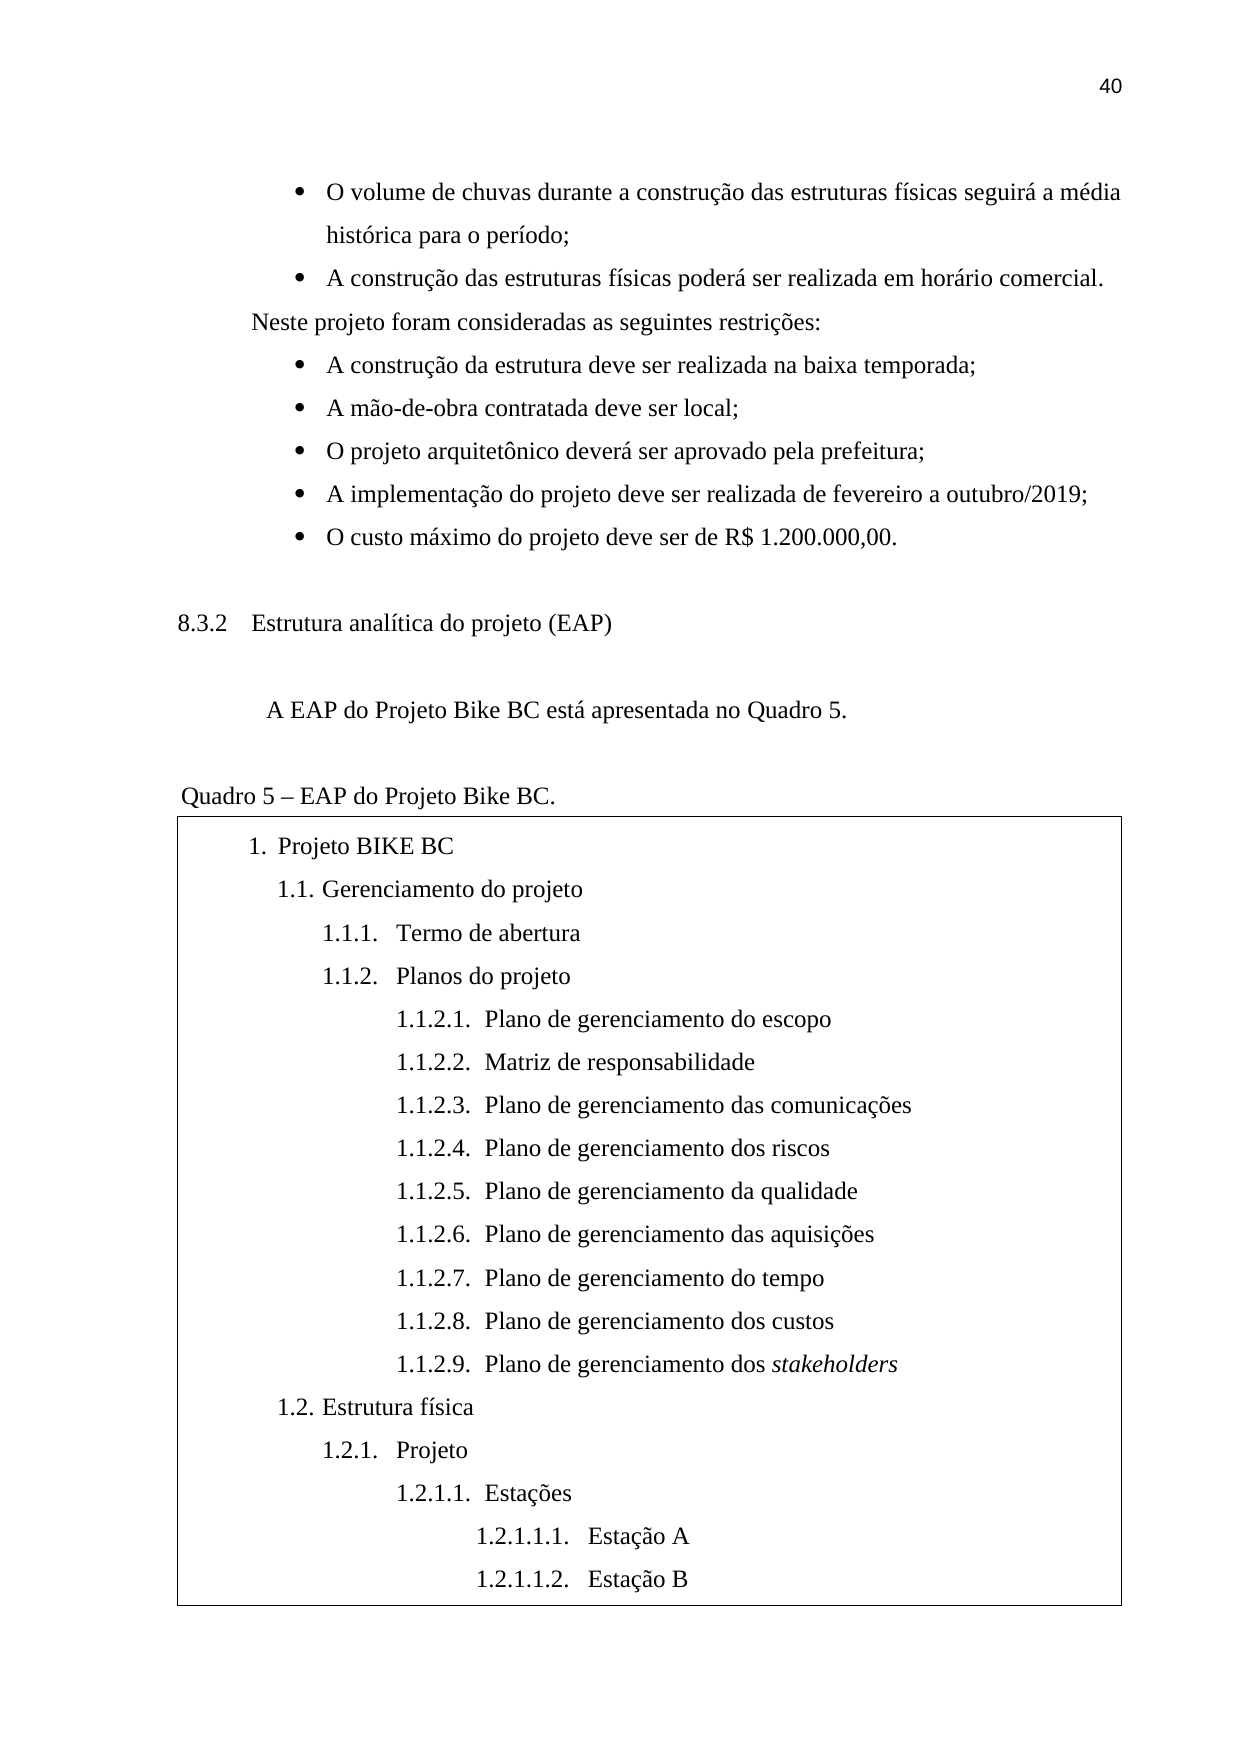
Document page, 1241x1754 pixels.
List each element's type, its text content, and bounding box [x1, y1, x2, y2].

list O custo máximo do projeto deve ser de R$ 1.200.000,00. [295, 522, 1122, 551]
list A construção da estrutura deve ser realizada na baixa temporada; [295, 350, 1122, 378]
list A construção das estruturas físicas poderá ser realizada em horário comercial. [295, 263, 1122, 292]
text A EAP do Projeto Bike BC está apresentada no Quadro 5. [177, 695, 1122, 723]
list Neste projeto foram consideradas as seguintes restrições: [177, 307, 1122, 335]
list A mão-de-obra contratada deve ser local; [295, 393, 1122, 422]
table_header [178, 817, 1121, 1605]
list A implementação do projeto deve ser realizada de fevereiro a outubro/2019; [295, 479, 1122, 508]
list O volume de chuvas durante a construção das estruturas físicas seguirá a média histórica para o período; [295, 177, 1122, 249]
subtitle Estrutura analítica do projeto (EAP) [177, 608, 1122, 637]
list O projeto arquitetônico deverá ser aprovado pela prefeitura; [295, 436, 1122, 465]
